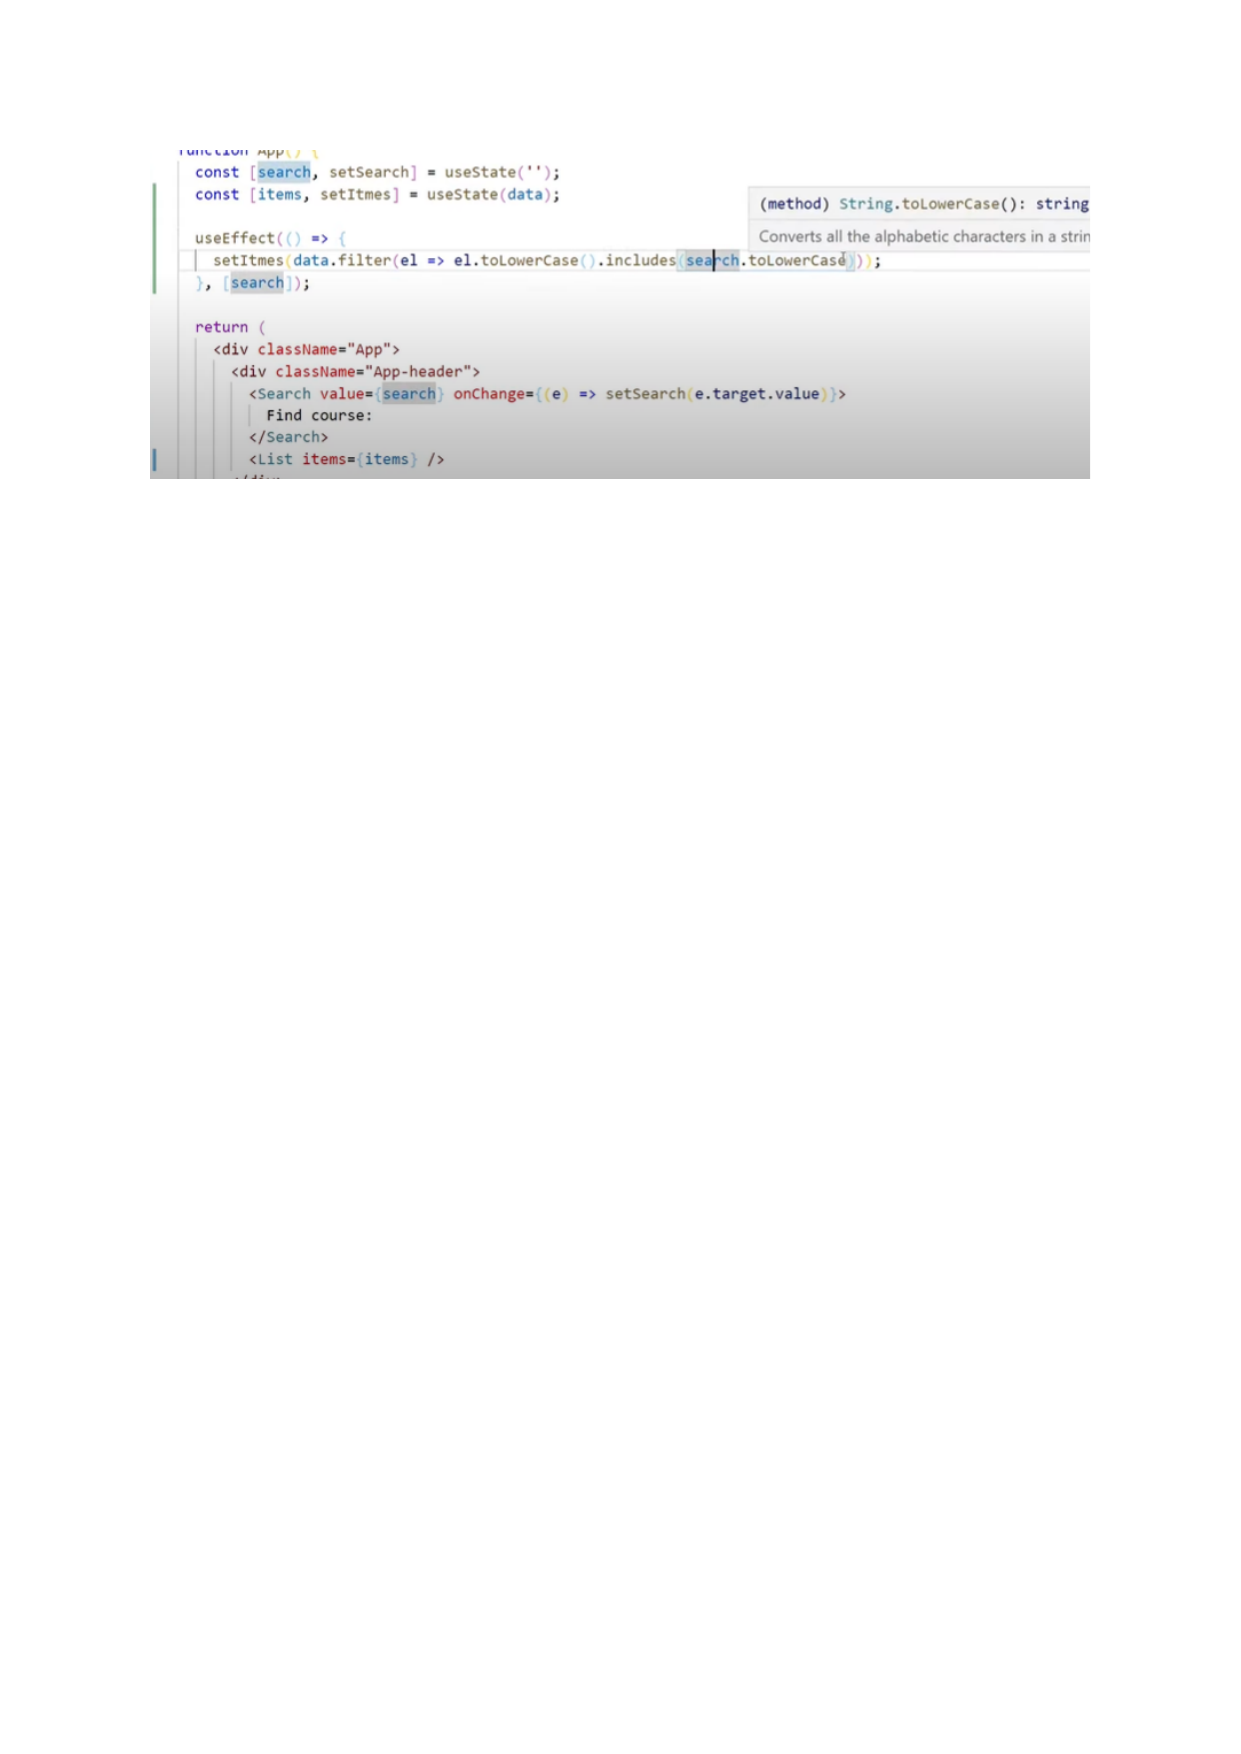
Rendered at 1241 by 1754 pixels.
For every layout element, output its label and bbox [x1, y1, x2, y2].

picture [150, 150, 1091, 479]
